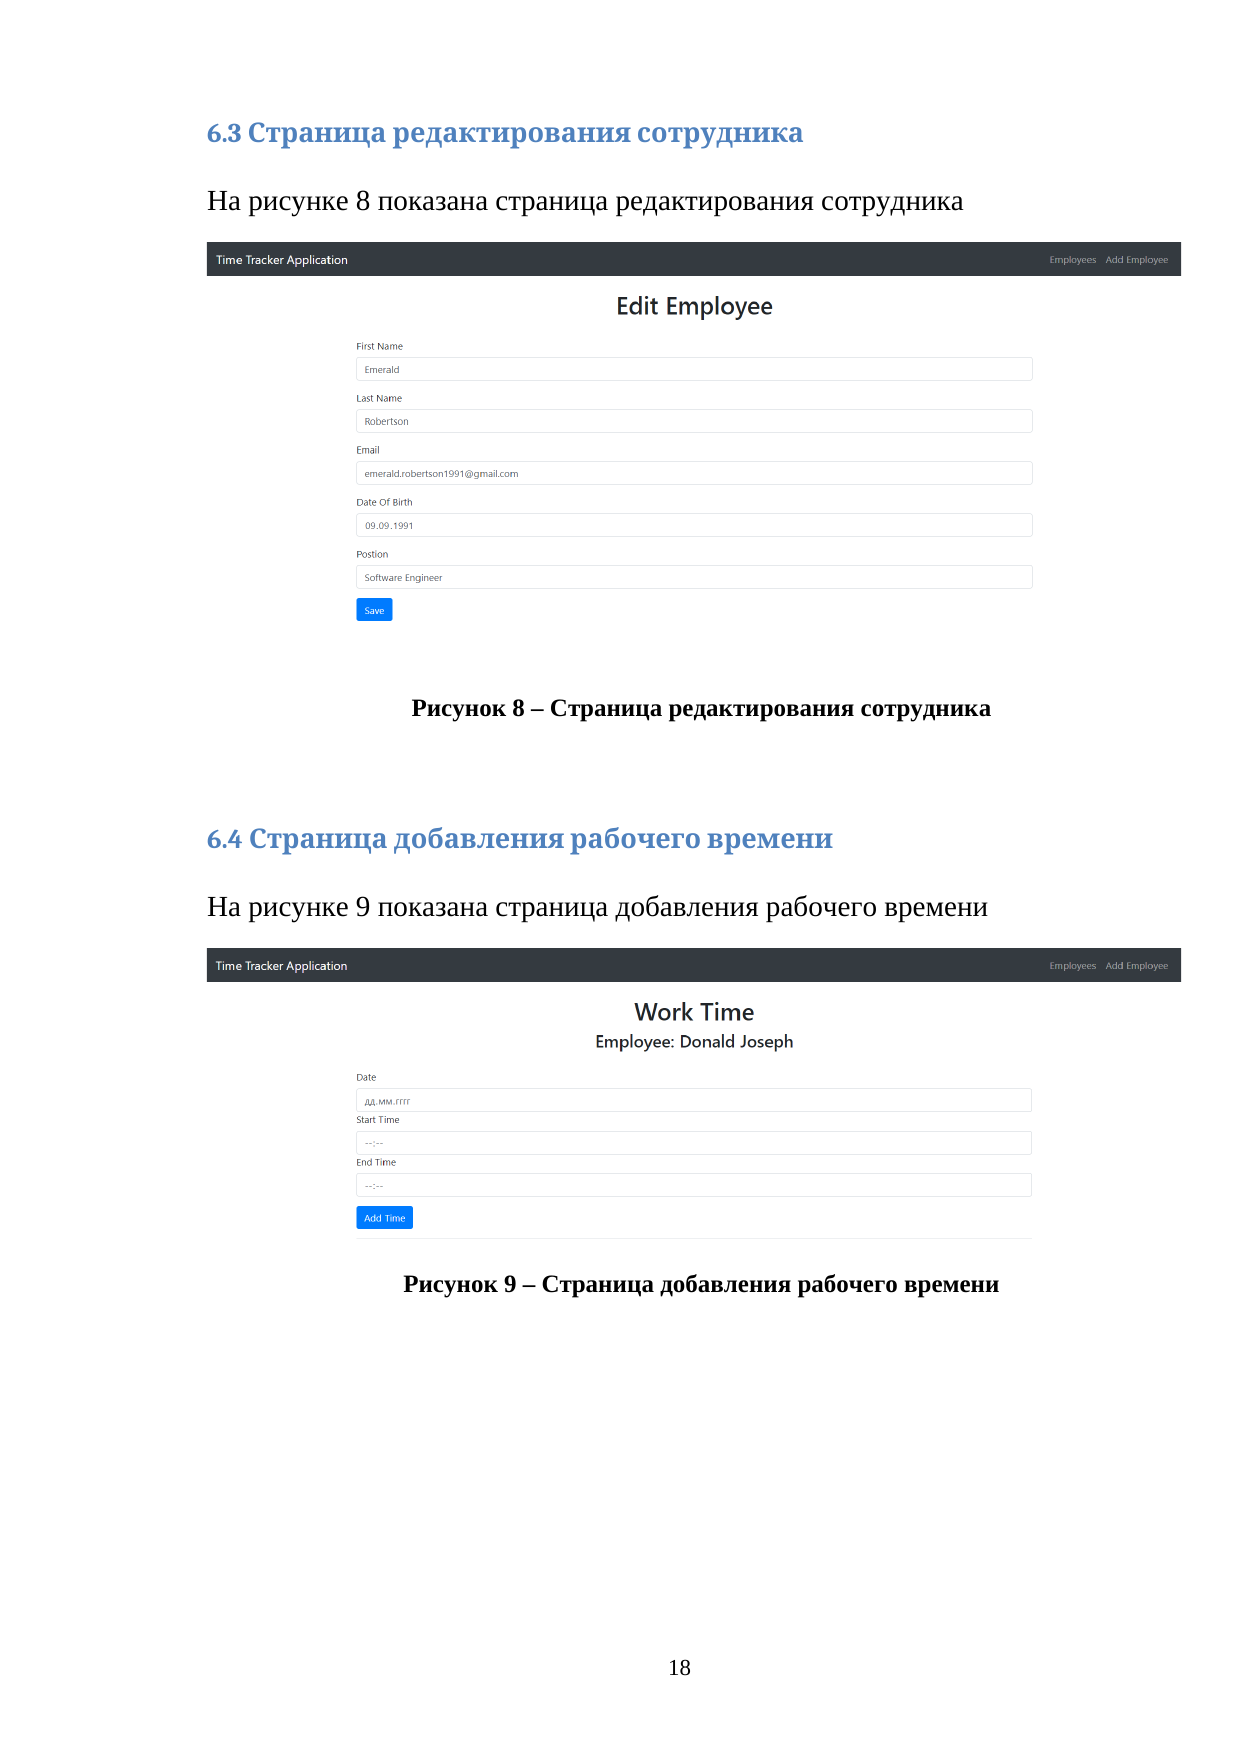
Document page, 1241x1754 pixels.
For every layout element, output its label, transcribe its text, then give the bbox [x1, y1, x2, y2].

text Рисунок 9 – Страница добавления рабочего времени [177, 1269, 1152, 1297]
text На рисунке 9 показана страница добавления рабочего времени [177, 889, 1152, 922]
picture [206, 948, 1182, 1240]
text Рисунок 8 – Страница редактирования сотрудника [177, 693, 1152, 722]
picture [206, 242, 1182, 693]
text На рисунке 8 показана страница редактирования сотрудника [177, 183, 1152, 216]
subtitle 6.3 Страница редактирования сотрудника [177, 118, 1152, 149]
subtitle 6.4 Страница добавления рабочего времени [177, 824, 1152, 855]
